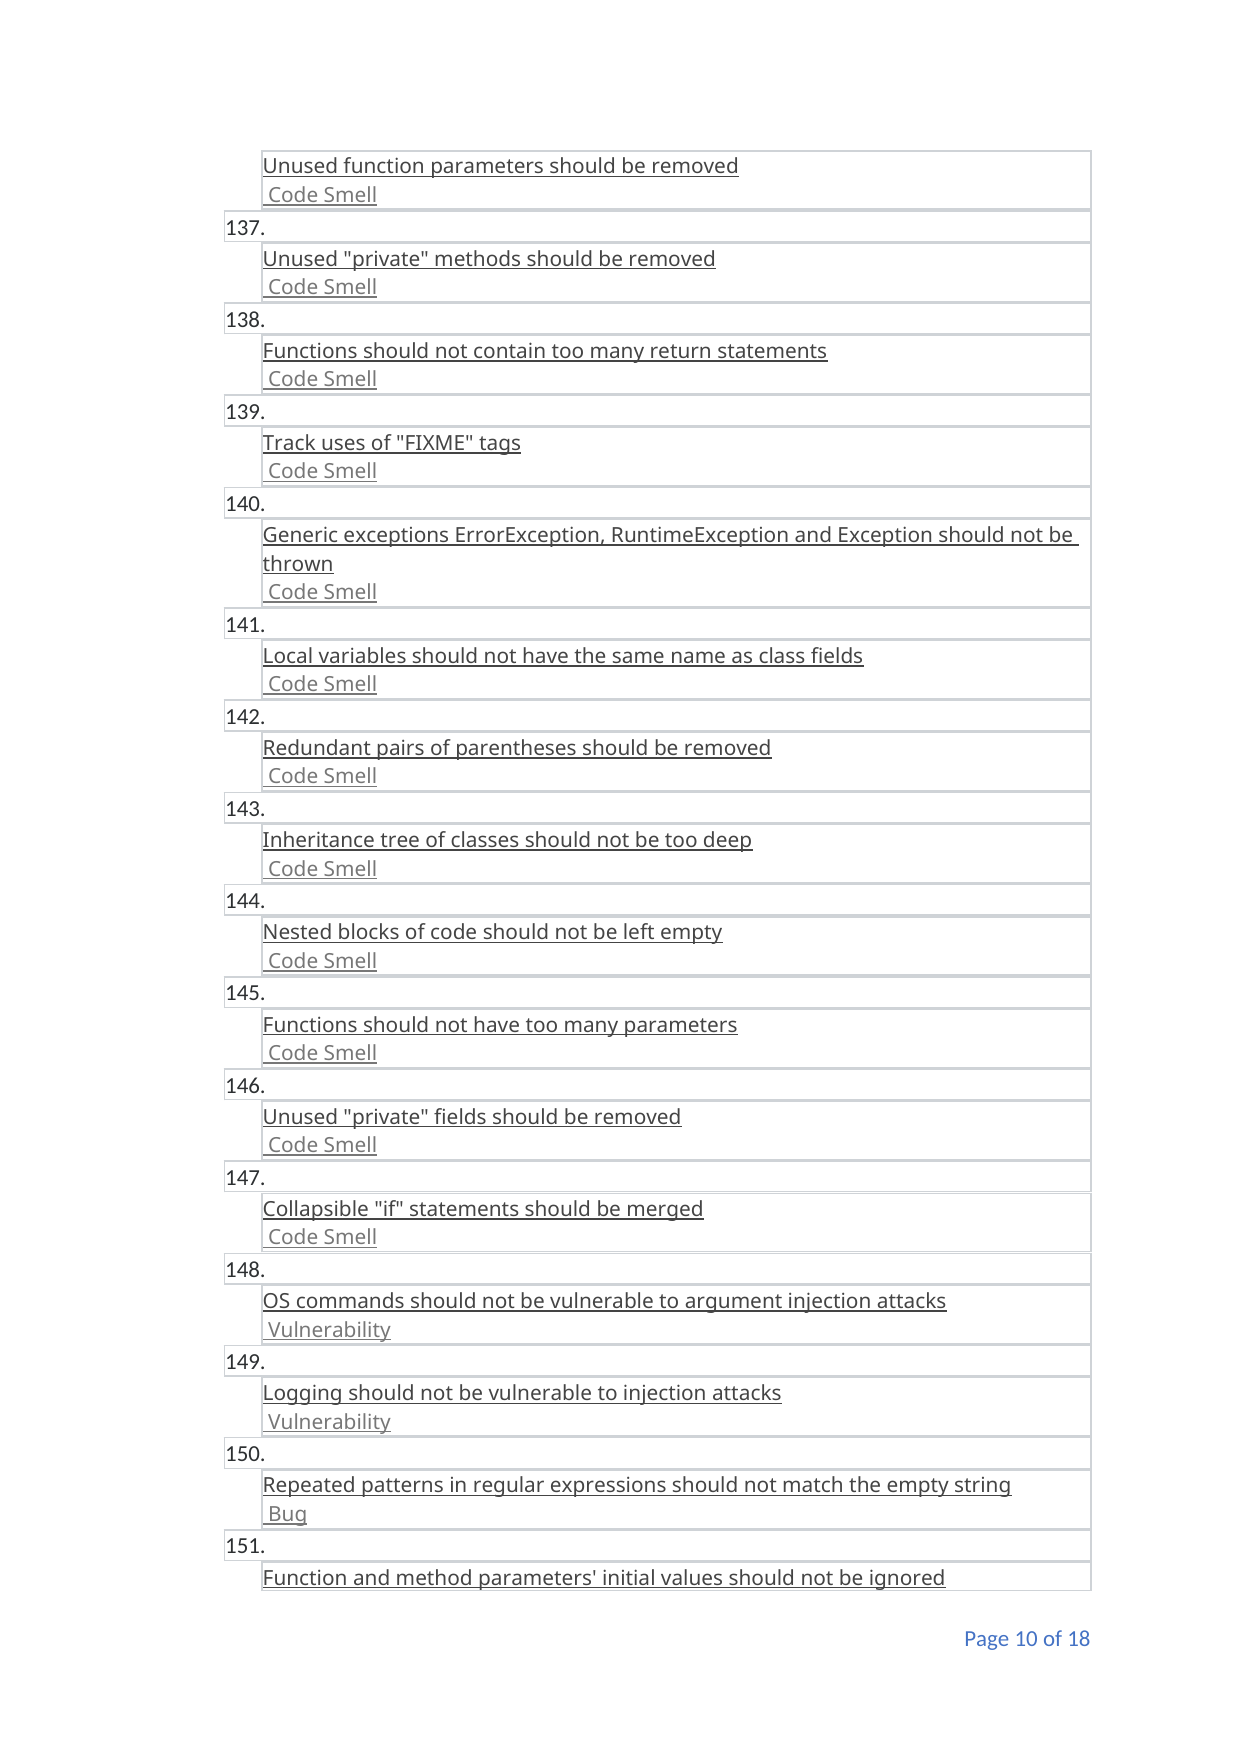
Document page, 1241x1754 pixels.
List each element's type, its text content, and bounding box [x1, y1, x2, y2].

list Bug [263, 1497, 1090, 1528]
subtitle Nested blocks of code should not be left empty [263, 918, 1090, 944]
list Code Smell [263, 1037, 1090, 1067]
subtitle Collapsible "if" statements should be merged [263, 1194, 1090, 1221]
list Vulnerability [263, 1405, 1090, 1435]
list Code Smell [263, 668, 1090, 698]
subtitle Logging should not be vulnerable to injection attacks [263, 1378, 1090, 1405]
subtitle Generic exceptions ErrorException, RuntimeException and Exception should not be thrown [263, 520, 1090, 576]
subtitle Inheritance tree of classes should not be too deep [263, 825, 1090, 852]
subtitle Track uses of "FIXME" tags [263, 428, 1090, 455]
list Code Smell [263, 576, 1090, 606]
subtitle Unused "private" methods should be removed [263, 244, 1090, 271]
subtitle Unused function parameters should be removed [263, 152, 1090, 178]
list Code Smell [263, 271, 1090, 301]
subtitle Repeated patterns in regular expressions should not match the empty string [263, 1471, 1090, 1497]
list Code Smell [263, 944, 1090, 974]
list Code Smell [263, 178, 1090, 208]
subtitle Function and method parameters' initial values should not be ignored [263, 1563, 1090, 1590]
list Code Smell [263, 455, 1090, 485]
subtitle Redundant pairs of parentheses should be removed [263, 733, 1090, 760]
subtitle Local variables should not have the same name as class fields [263, 641, 1090, 668]
list Code Smell [263, 1129, 1090, 1159]
list Code Smell [263, 760, 1090, 790]
list Vulnerability [263, 1313, 1090, 1343]
list Code Smell [263, 1221, 1090, 1251]
subtitle Unused "private" fields should be removed [263, 1102, 1090, 1129]
subtitle OS commands should not be vulnerable to argument injection attacks [263, 1286, 1090, 1313]
list Code Smell [263, 363, 1090, 393]
subtitle Functions should not contain too many return statements [263, 336, 1090, 363]
subtitle Functions should not have too many parameters [263, 1010, 1090, 1037]
list Code Smell [263, 852, 1090, 882]
